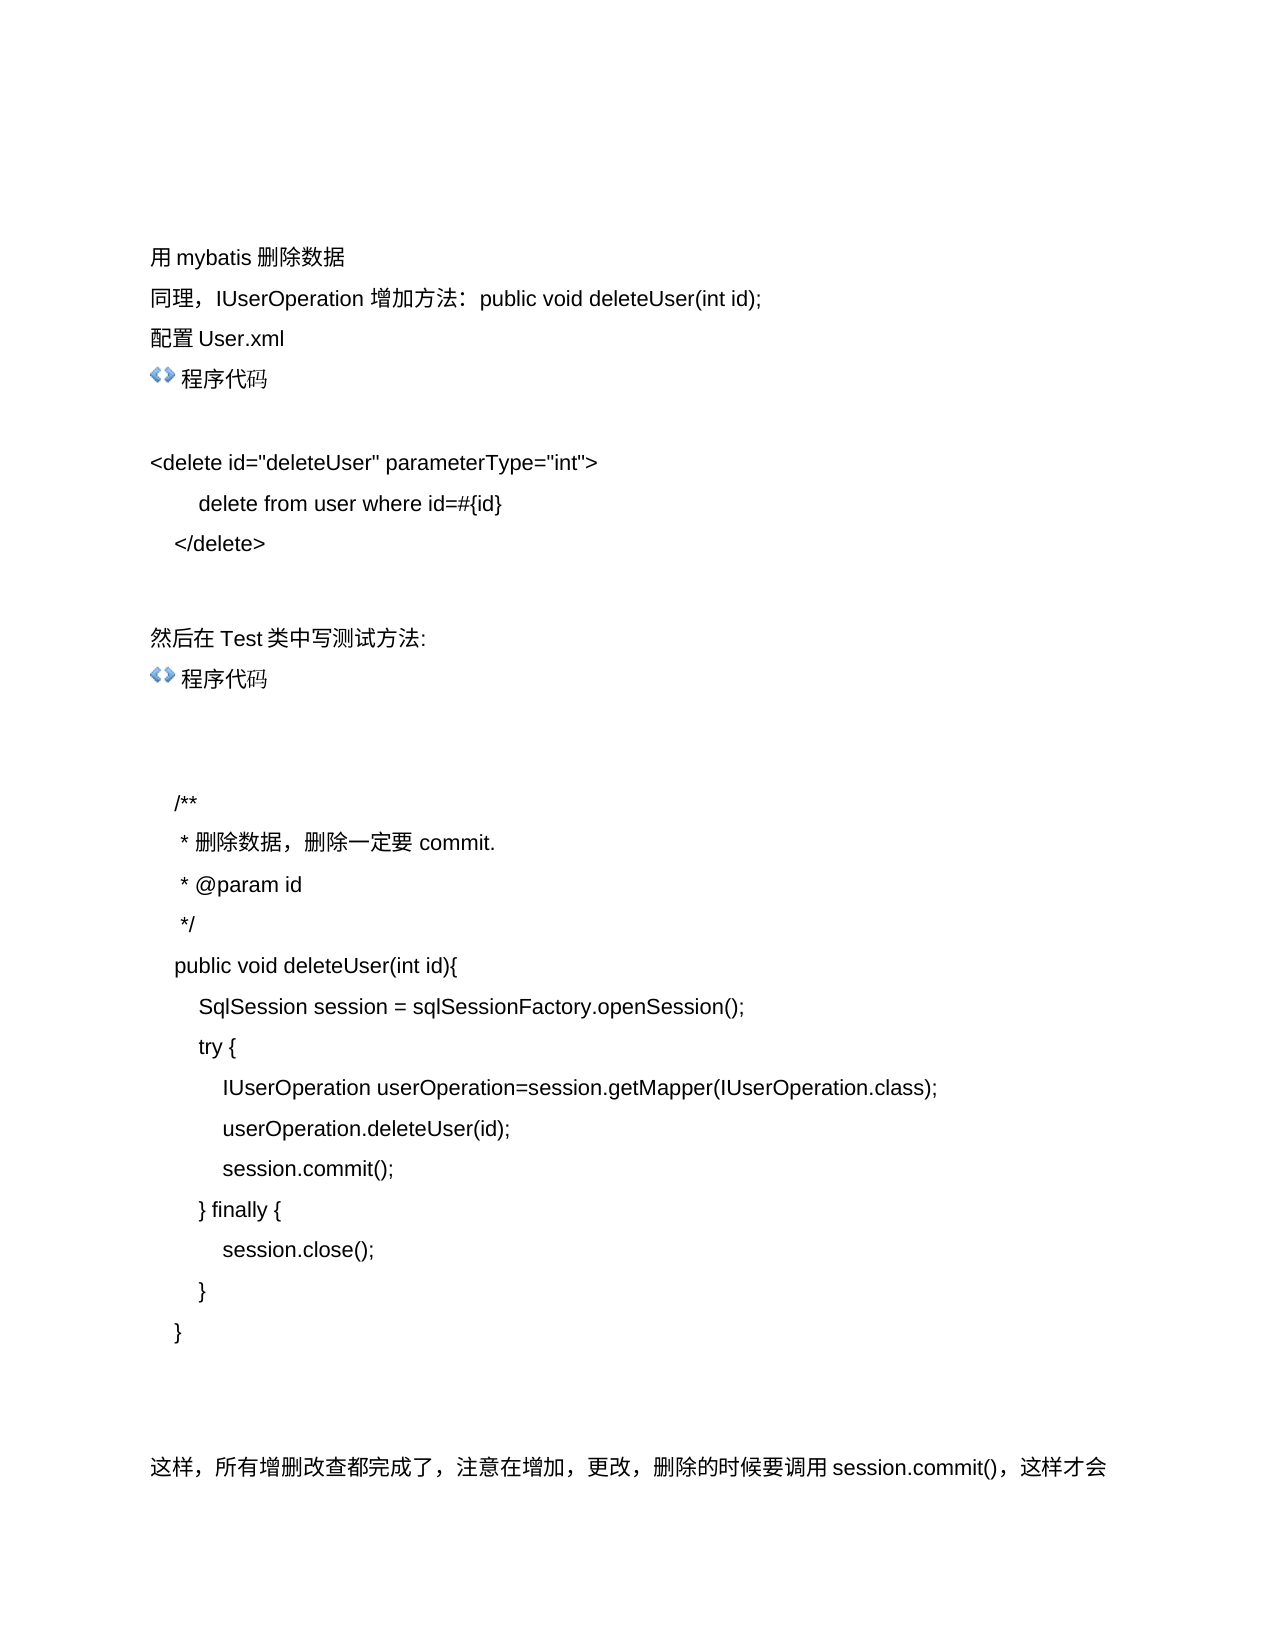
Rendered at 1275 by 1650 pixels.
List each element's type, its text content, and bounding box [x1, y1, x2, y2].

text <delete id="deleteUser" parameterType="int"> delete from user where id=#{id} </delete> [150, 394, 1125, 556]
picture [150, 662, 175, 688]
picture [150, 362, 175, 388]
text /** * 删除数据，删除一定要 commit. * @param id */ public void deleteUser(int id){ SqlSession session = sqlSessionFactory.openSession(); try { IUserOperation userOperation=session.getMapper(IUserOperation.class); userOperation.deleteUser(id); session.commit(); } finally { session.close(); } } [150, 694, 1125, 1344]
text 程序代码 [150, 653, 1125, 694]
text 程序代码 [150, 353, 1125, 394]
text 用mybatis 删除数据 同理，IUserOperation 增加方法：public void deleteUser(int id); 配置User.xml [150, 150, 1125, 353]
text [150, 1359, 1125, 1481]
text 然后在Test类中写测试方法: [150, 572, 1125, 653]
